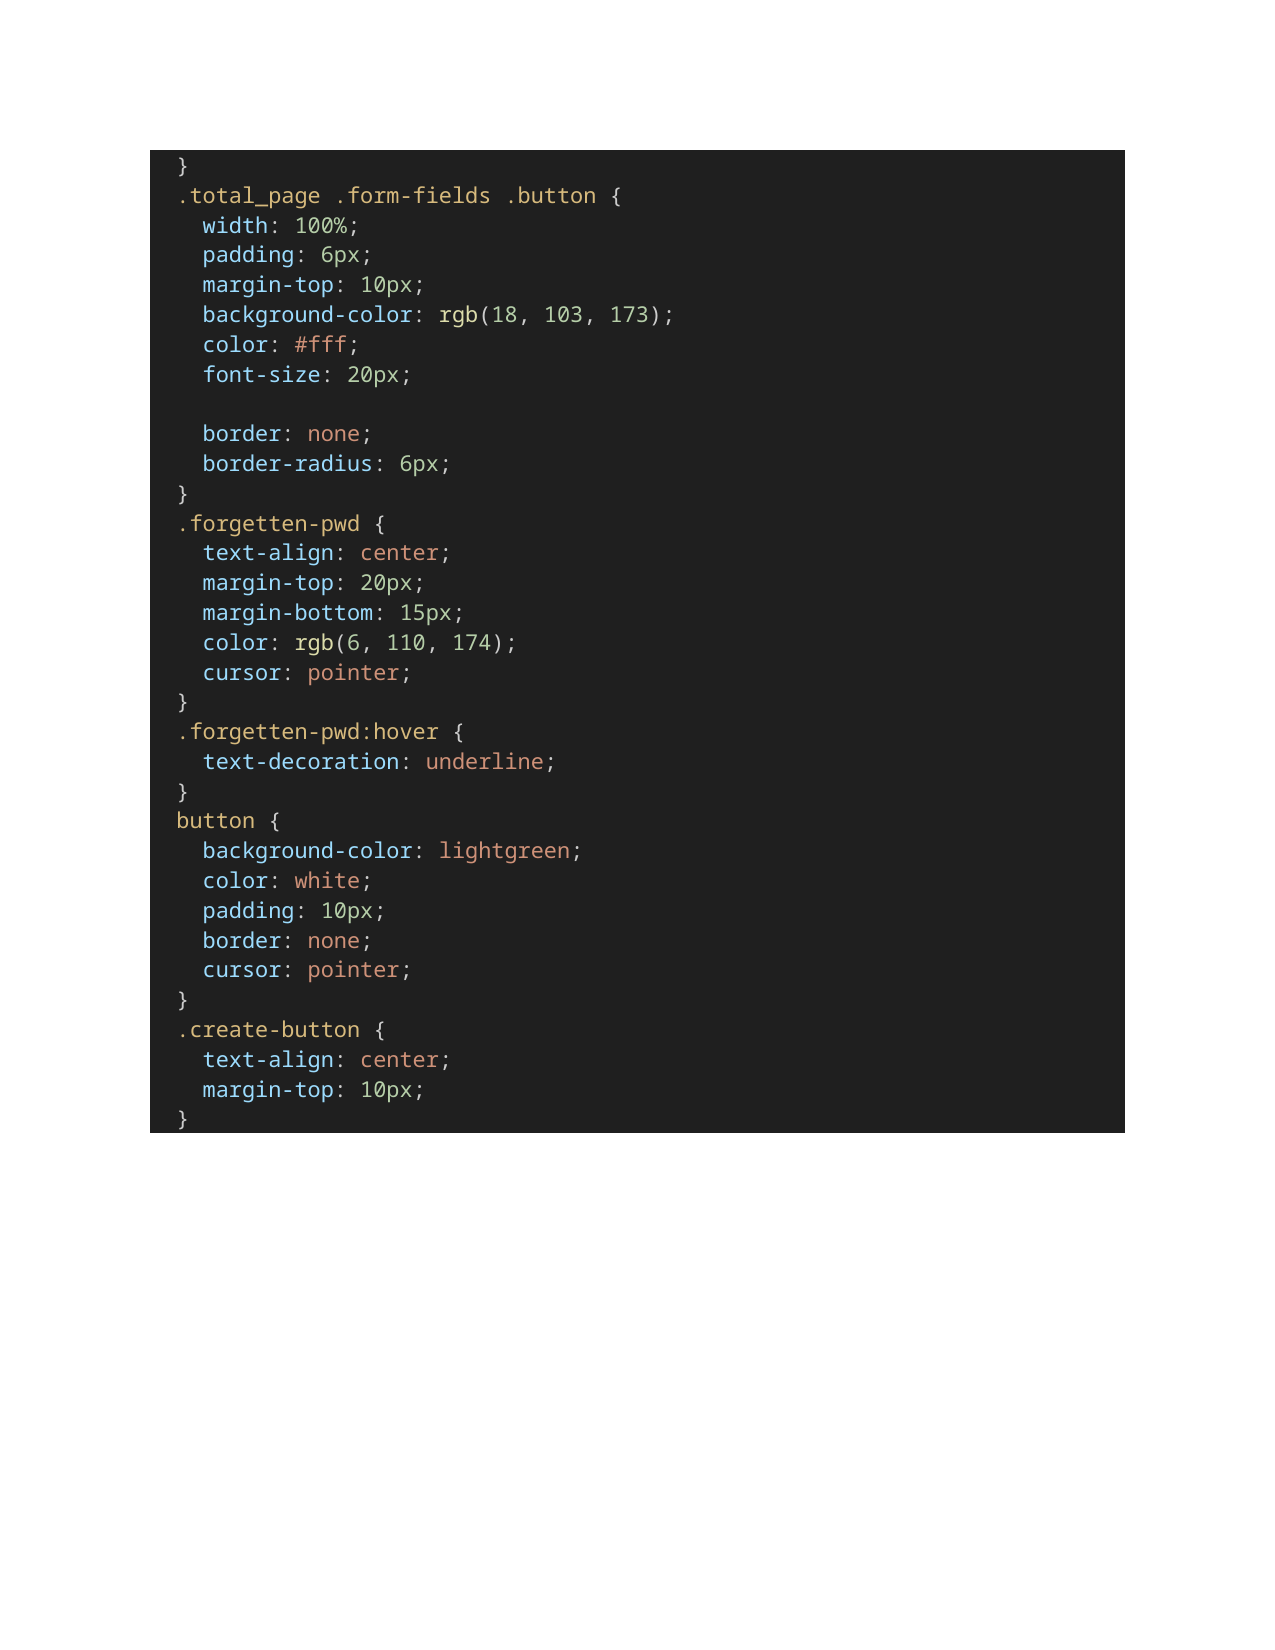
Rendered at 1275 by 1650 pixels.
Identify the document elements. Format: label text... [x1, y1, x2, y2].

text text-align: center; [150, 1044, 1125, 1073]
text margin-top: 10px; [150, 269, 1125, 299]
text color: #fff; [150, 329, 1125, 358]
text .total_page .form-fields .button { [150, 180, 1125, 209]
text color: white; [150, 865, 1125, 895]
text } [150, 1103, 1125, 1133]
text margin-top: 20px; [150, 567, 1125, 597]
text border-radius: 6px; [150, 448, 1125, 478]
text margin-top: 10px; [150, 1073, 1125, 1103]
text border: none; [150, 418, 1125, 448]
text margin-bottom: 15px; [150, 597, 1125, 627]
text border: none; [150, 924, 1125, 954]
text font-size: 20px; [150, 358, 1125, 388]
text } [150, 776, 1125, 805]
text cursor: pointer; [150, 656, 1125, 686]
text background-color: rgb(18, 103, 173); [150, 299, 1125, 329]
text padding: 6px; [150, 239, 1125, 269]
text button { [150, 805, 1125, 835]
text width: 100%; [150, 209, 1125, 239]
text } [150, 150, 1125, 180]
text } [150, 984, 1125, 1014]
text } [150, 478, 1125, 507]
text color: rgb(6, 110, 174); [150, 627, 1125, 656]
text .forgetten-pwd:hover { [150, 716, 1125, 746]
text } [150, 686, 1125, 716]
text text-align: center; [150, 537, 1125, 567]
text .forgetten-pwd { [150, 507, 1125, 537]
text cursor: pointer; [150, 954, 1125, 984]
text text-decoration: underline; [150, 746, 1125, 776]
text padding: 10px; [150, 895, 1125, 924]
text .create-button { [150, 1014, 1125, 1044]
text background-color: lightgreen; [150, 835, 1125, 865]
